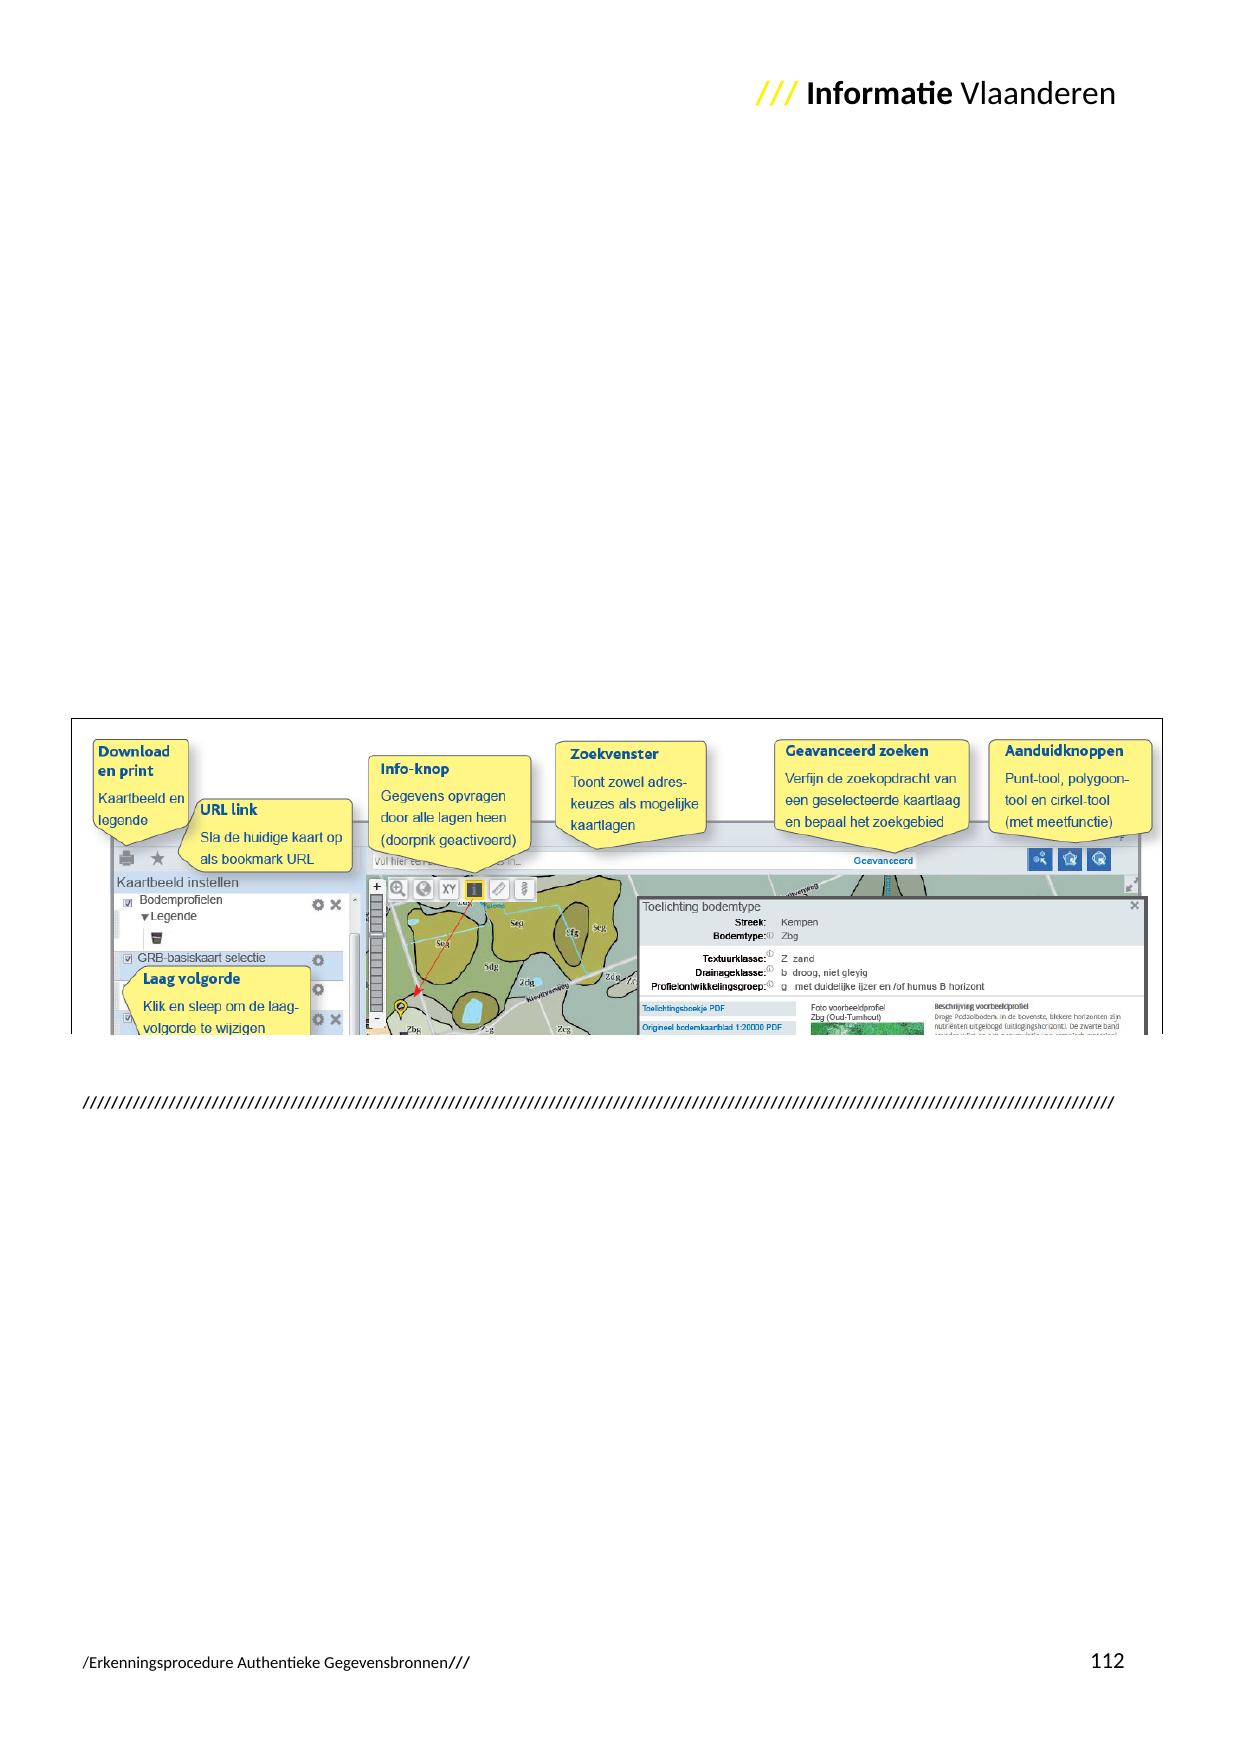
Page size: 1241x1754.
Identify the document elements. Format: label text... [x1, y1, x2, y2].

table_cell Er zijn door het Vlaams Planbureau voor Omgeving en DOV grote inspanningen geleverd om de informatie uit de bodemkaart beter verstaanbaar te maken voor een breed publiek en te illustreren met voorbeeldprofielen en foto’s. Er werd ook sterk ingezet op het ontsluiten van de basisdata die hoort bij de bodemkaart (toelichtingsboekjes, basiskaarten op schaal 1:5000, scans van analoge bodemkaartbladen, databank Aardewerk, …). Informatie op de website DOV Metadata DOV-verkenner: In de DOV-verkenner worden in een aantrekkelijke layout de verschillende onderdelen van het bodemtype uitgelegd via de pop-up ‘Toelichting bodemtype’ en bestaat voor elke locatie de mogelijkheid om de scan van het analoge bodemkaartblad, het toelichtingsboekje en de basiskaarten op schaal 1:5000 op te roepen. Deze gegevens vind je ook in tabelvorm in de webservices van de bodemkaart. Exclusief in de DOV-verkenner en de virtuele boring vind je bijkomend, waar beschikbaar, voor elk bodemtype de beschrijvingen en foto’s van een representatief bodemprofiel (door koppeling met de beschikbare bodemprofielen in de DOV-bodemdatabank). Mobiele versie van de virtuele boring: geïllustreerde bodeminformatie uit de bodemkaart beschikbaar op smartphone Via het meldpunt van DOV (meldpunt@dov.vlaanderen.be) kunnen gebruikers vragen stellen over de bodemkaart en krijgen ze de nodige feedback. [72, 719, 1162, 1034]
picture [85, 731, 1162, 1035]
